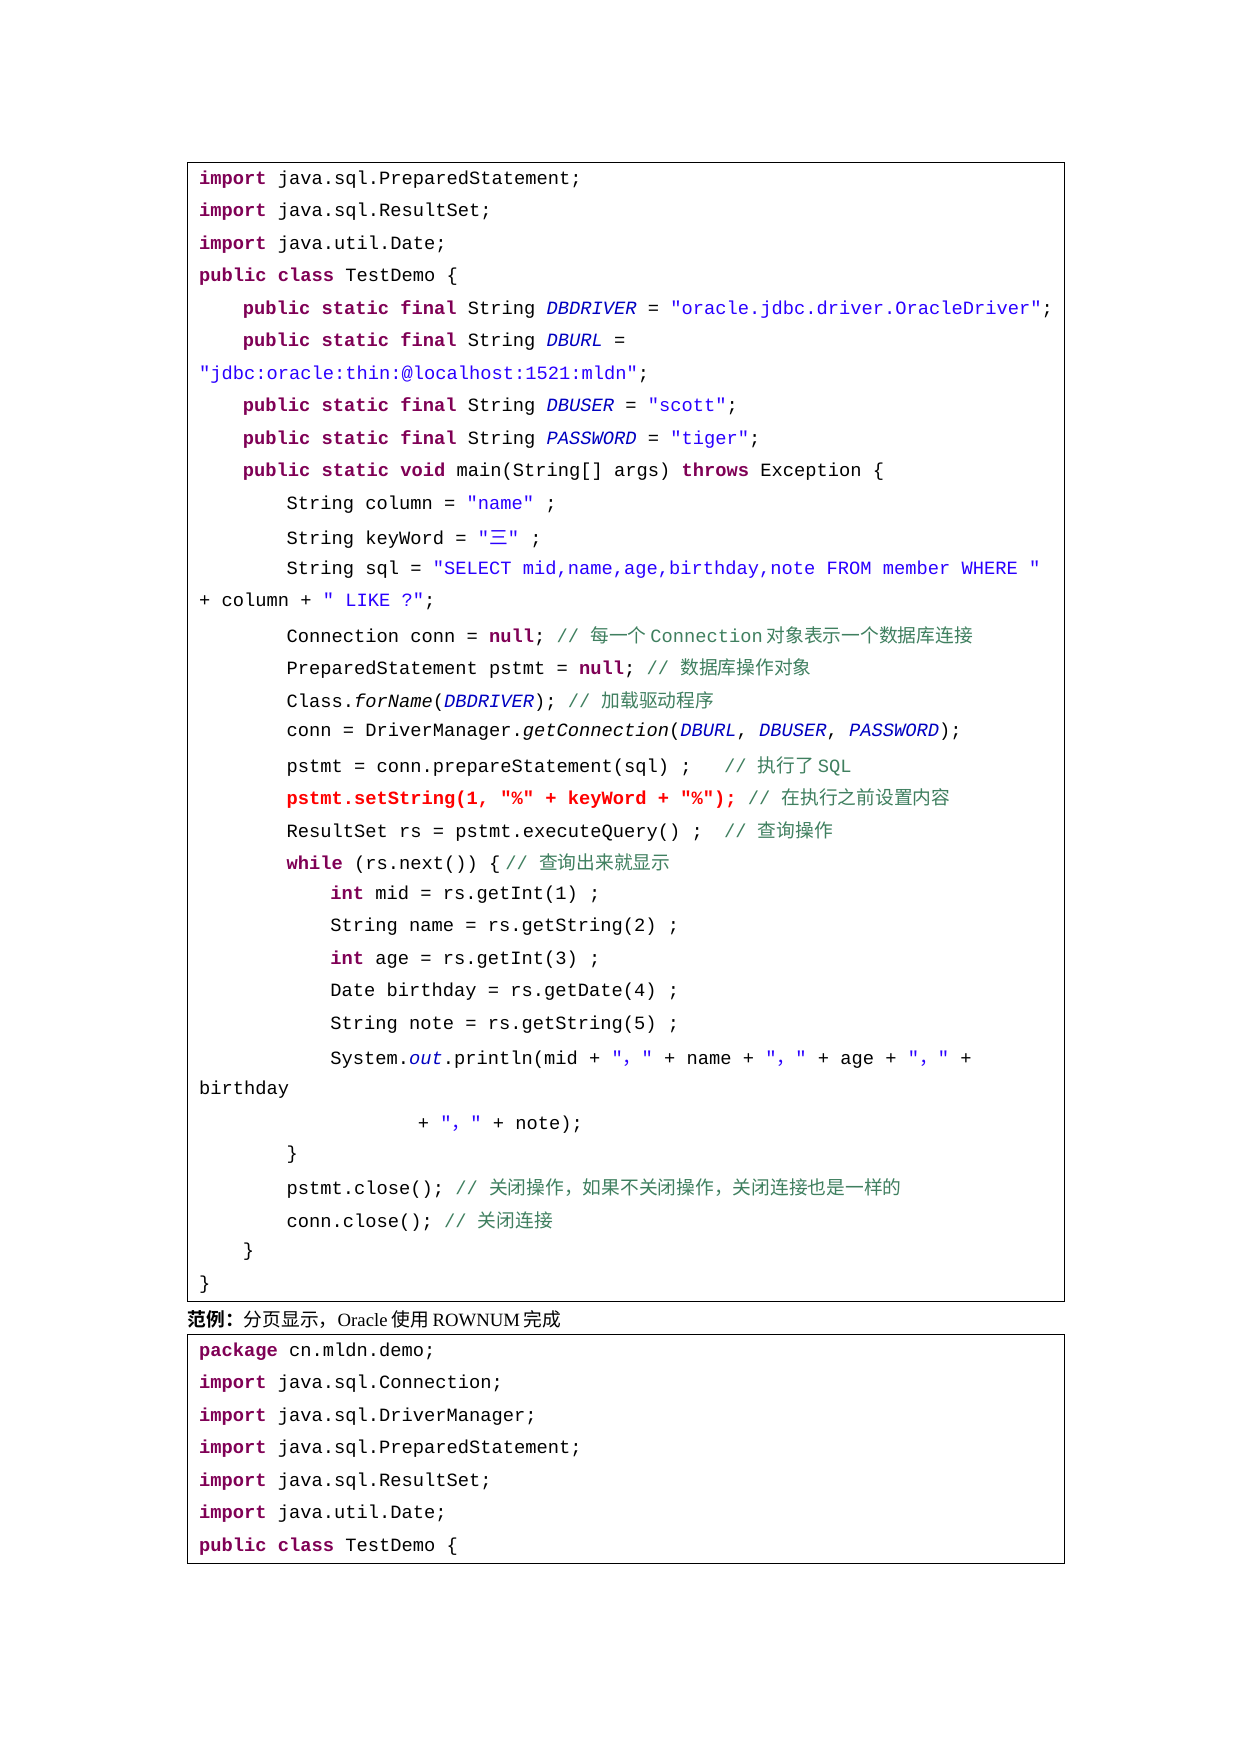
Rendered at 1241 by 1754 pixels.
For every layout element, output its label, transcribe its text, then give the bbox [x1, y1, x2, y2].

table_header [188, 163, 1064, 1301]
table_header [188, 1335, 1064, 1563]
text 范例：分页显示，Oracle使用ROWNUM完成 [187, 1302, 1053, 1334]
